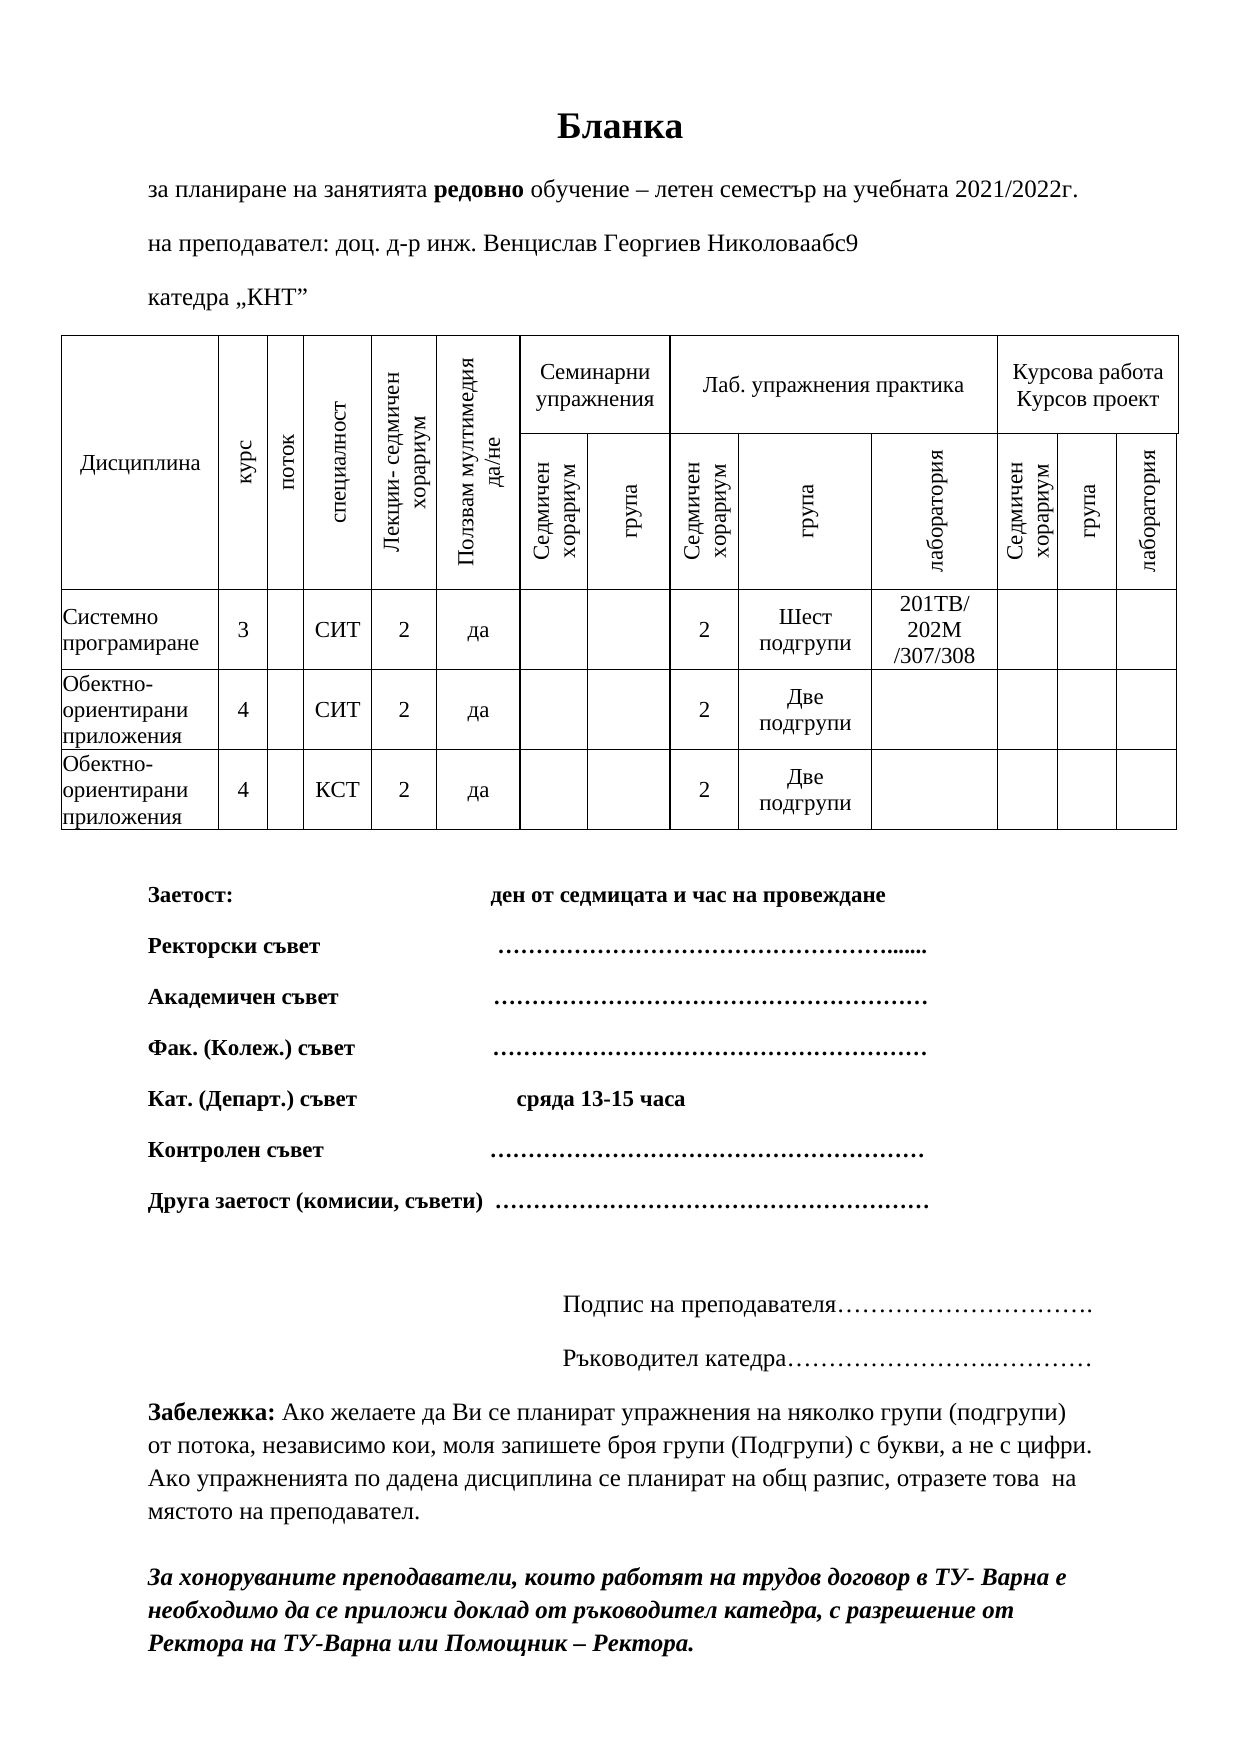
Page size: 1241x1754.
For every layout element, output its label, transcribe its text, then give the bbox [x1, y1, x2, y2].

text Ръководител катедра…………………….………… [148, 1343, 1093, 1372]
table_cell [872, 670, 997, 749]
table_cell [872, 750, 997, 829]
table_header специалност [304, 336, 371, 589]
text Ако упражненията по дадена дисциплина се планират на общ разпис, отразете това на мястото на преподавател. [148, 1463, 1093, 1525]
table_cell [268, 750, 303, 829]
table_cell 4 [219, 750, 267, 829]
text Контролен съвет ………………………………………………… [148, 1136, 1093, 1163]
table_cell [521, 750, 587, 829]
text Заетост: ден от седмицата и час на провеждане [148, 881, 1093, 907]
table_cell [521, 590, 587, 669]
table_header Ползвам мултимедия да/не [437, 336, 519, 589]
table_cell [588, 750, 669, 829]
table_cell КСТ [304, 750, 371, 829]
table_cell лаборатория [1117, 434, 1176, 589]
text Подпис на преподавателя…………………………. [148, 1289, 1093, 1318]
table_cell 3 [219, 590, 267, 669]
text катедра „КНТ” [148, 282, 1093, 310]
table_cell [1058, 590, 1116, 669]
table_cell [998, 670, 1057, 749]
table_cell Две подгрупи [739, 670, 871, 749]
text Забележка: Ако желаете да Ви се планират упражнения на няколко групи (подгрупи) от потока, независимо кои, моля запишете броя групи (Подгрупи) с букви, а не с цифри. [148, 1397, 1093, 1459]
table_cell [998, 590, 1057, 669]
table_cell Обектно- ориентирани приложения [62, 750, 218, 829]
text Академичен съвет ………………………………………………… [148, 983, 1093, 1009]
table_cell СИТ [304, 670, 371, 749]
table_cell 201ТВ/202М /307/308 [872, 590, 997, 669]
table_header Лаб. упражнения практика [671, 336, 997, 433]
text Бланка [148, 103, 1093, 147]
table_cell 2 [372, 750, 436, 829]
table_cell 2 [372, 590, 436, 669]
table_header Курсова работа Курсов проект [998, 336, 1178, 433]
text за планиране на занятията редовно обучение – летен семестър на учебната 2021/2022г. [148, 174, 1093, 203]
text Фак. (Колеж.) съвет ………………………………………………… [148, 1034, 1093, 1061]
text на преподавател: доц. д-р инж. Венцислав Георгиев Николоваабс9 [148, 228, 1093, 256]
table_cell група [588, 434, 669, 589]
table_cell [1117, 670, 1176, 749]
table_cell Две подгрупи [739, 750, 871, 829]
table_cell да [437, 750, 519, 829]
text Кат. (Департ.) съвет сряда 13-15 часа [148, 1085, 1093, 1112]
table_cell 2 [671, 590, 738, 669]
table_cell 4 [219, 670, 267, 749]
table_cell 2 [372, 670, 436, 749]
table_header Лекции- седмичен хорариум [372, 336, 436, 589]
table_header курс [219, 336, 267, 589]
table_cell [588, 590, 669, 669]
table_cell Седмичен хорариум [671, 434, 738, 589]
table_cell група [739, 434, 871, 589]
table_cell [998, 750, 1057, 829]
table_cell Обектно- ориентирани приложения [62, 670, 218, 749]
table_header Дисциплина [62, 336, 218, 589]
table_header Семинарни упражнения [521, 336, 669, 433]
table_cell [588, 670, 669, 749]
table_cell [268, 670, 303, 749]
table_cell Шест подгрупи [739, 590, 871, 669]
table_cell [268, 590, 303, 669]
table_cell 2 [671, 670, 738, 749]
table_cell Седмичен хорариум [998, 434, 1057, 589]
text Друга заетост (комисии, съвети) ………………………………………………… [148, 1187, 1093, 1214]
table_cell [1058, 750, 1116, 829]
text За хоноруваните преподаватели, които работят на трудов договор в ТУ- Варна е необходимо да се приложи доклад от ръководител катедра, с разрешение от Ректора на ТУ-Варна или Помощник – Ректора. [148, 1562, 1093, 1657]
table_cell да [437, 590, 519, 669]
table_cell да [437, 670, 519, 749]
table_cell [1117, 590, 1176, 669]
table_cell [521, 670, 587, 749]
table_cell 2 [671, 750, 738, 829]
table_cell група [1058, 434, 1116, 589]
table_cell Седмичен хорариум [521, 434, 587, 589]
table_cell лаборатория [872, 434, 997, 589]
table_cell Системно програмиране [62, 590, 218, 669]
table_cell [1117, 750, 1176, 829]
text Ректорски съвет ……………………………………………....... [148, 932, 1093, 958]
table_cell [1058, 670, 1116, 749]
table_header поток [268, 336, 303, 589]
table_cell СИТ [304, 590, 371, 669]
